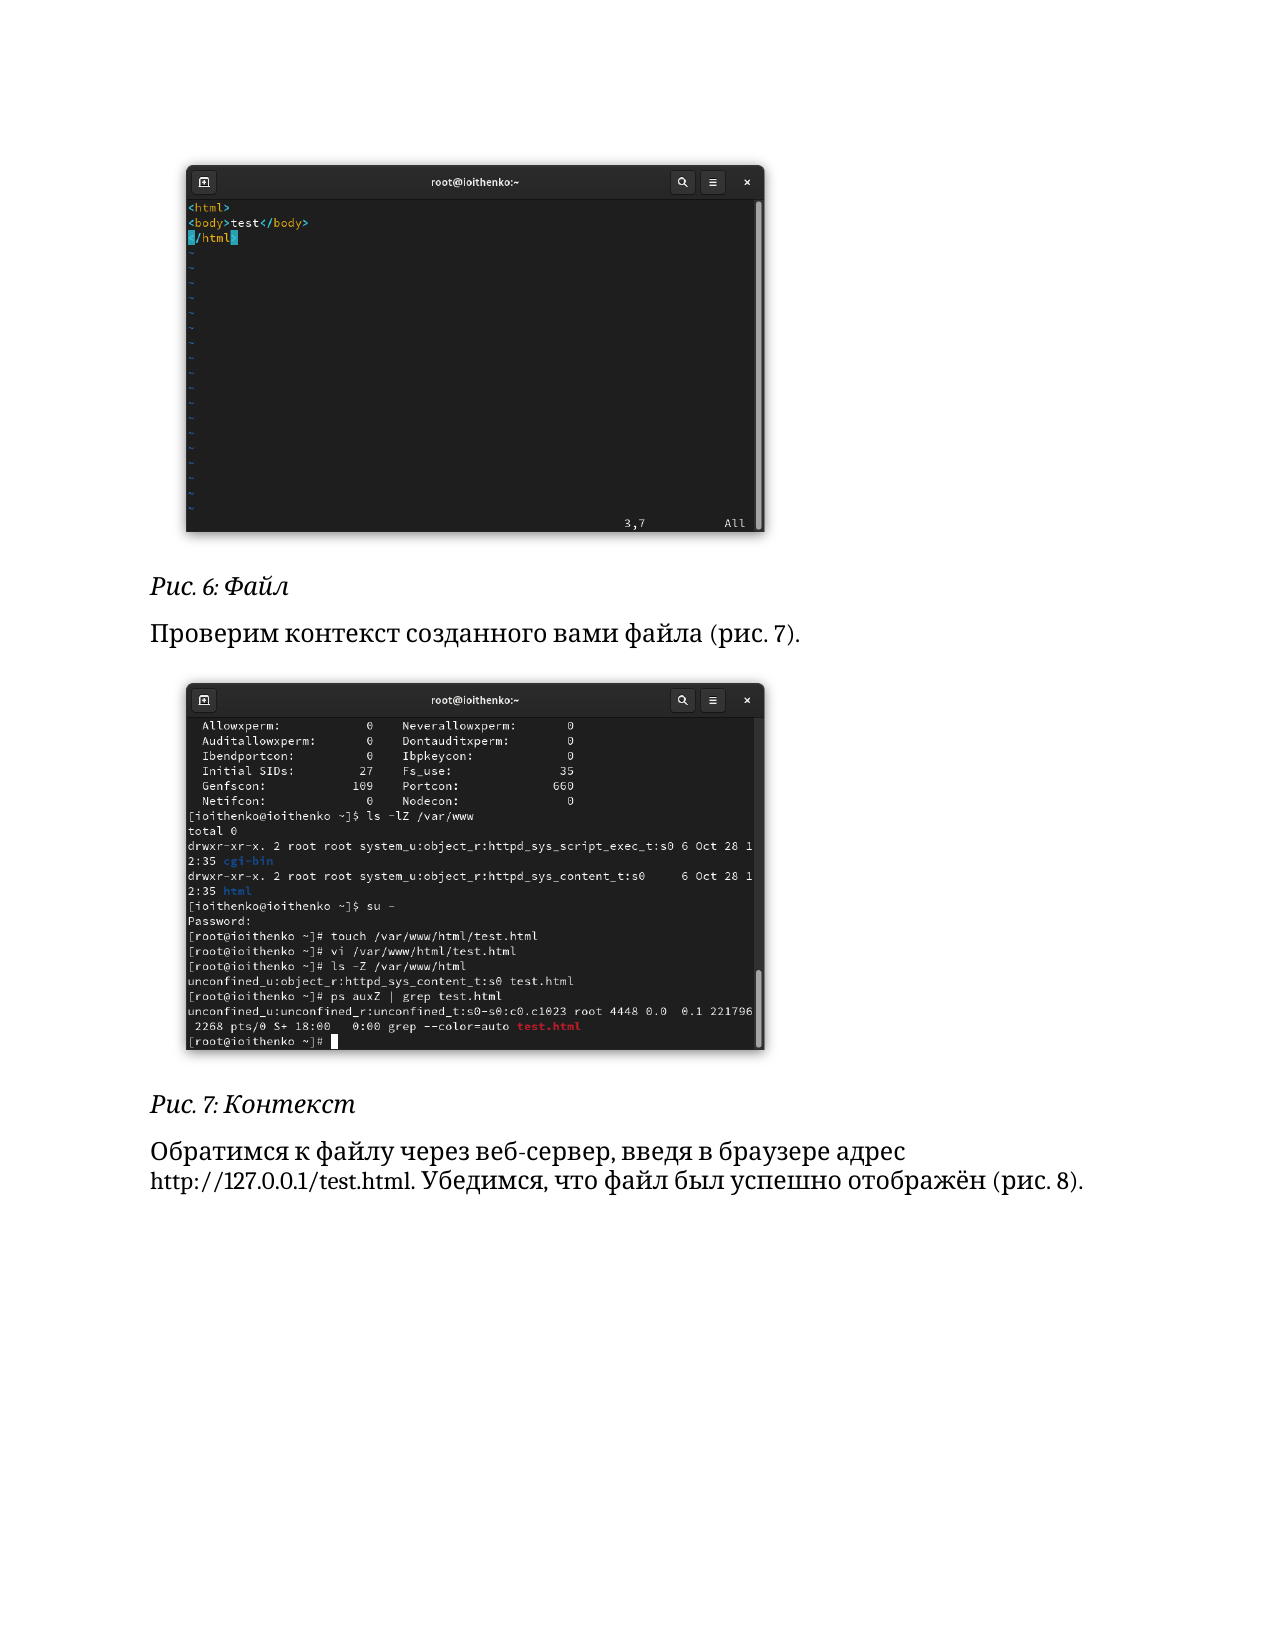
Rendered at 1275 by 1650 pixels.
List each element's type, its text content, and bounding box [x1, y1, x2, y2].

picture [168, 150, 782, 552]
text Проверим контекст созданного вами файла (рис. 7). [150, 620, 1125, 649]
picture [168, 667, 782, 1070]
text Рис. 6: Файл [150, 573, 1125, 602]
text Обратимся к файлу через веб-сервер, введя в браузере адрес http://127.0.0.1/test.html. Убедимся, что файл был успешно отображён (рис. 8). [150, 1138, 1125, 1196]
text Рис. 7: Контекст [150, 1091, 1125, 1119]
